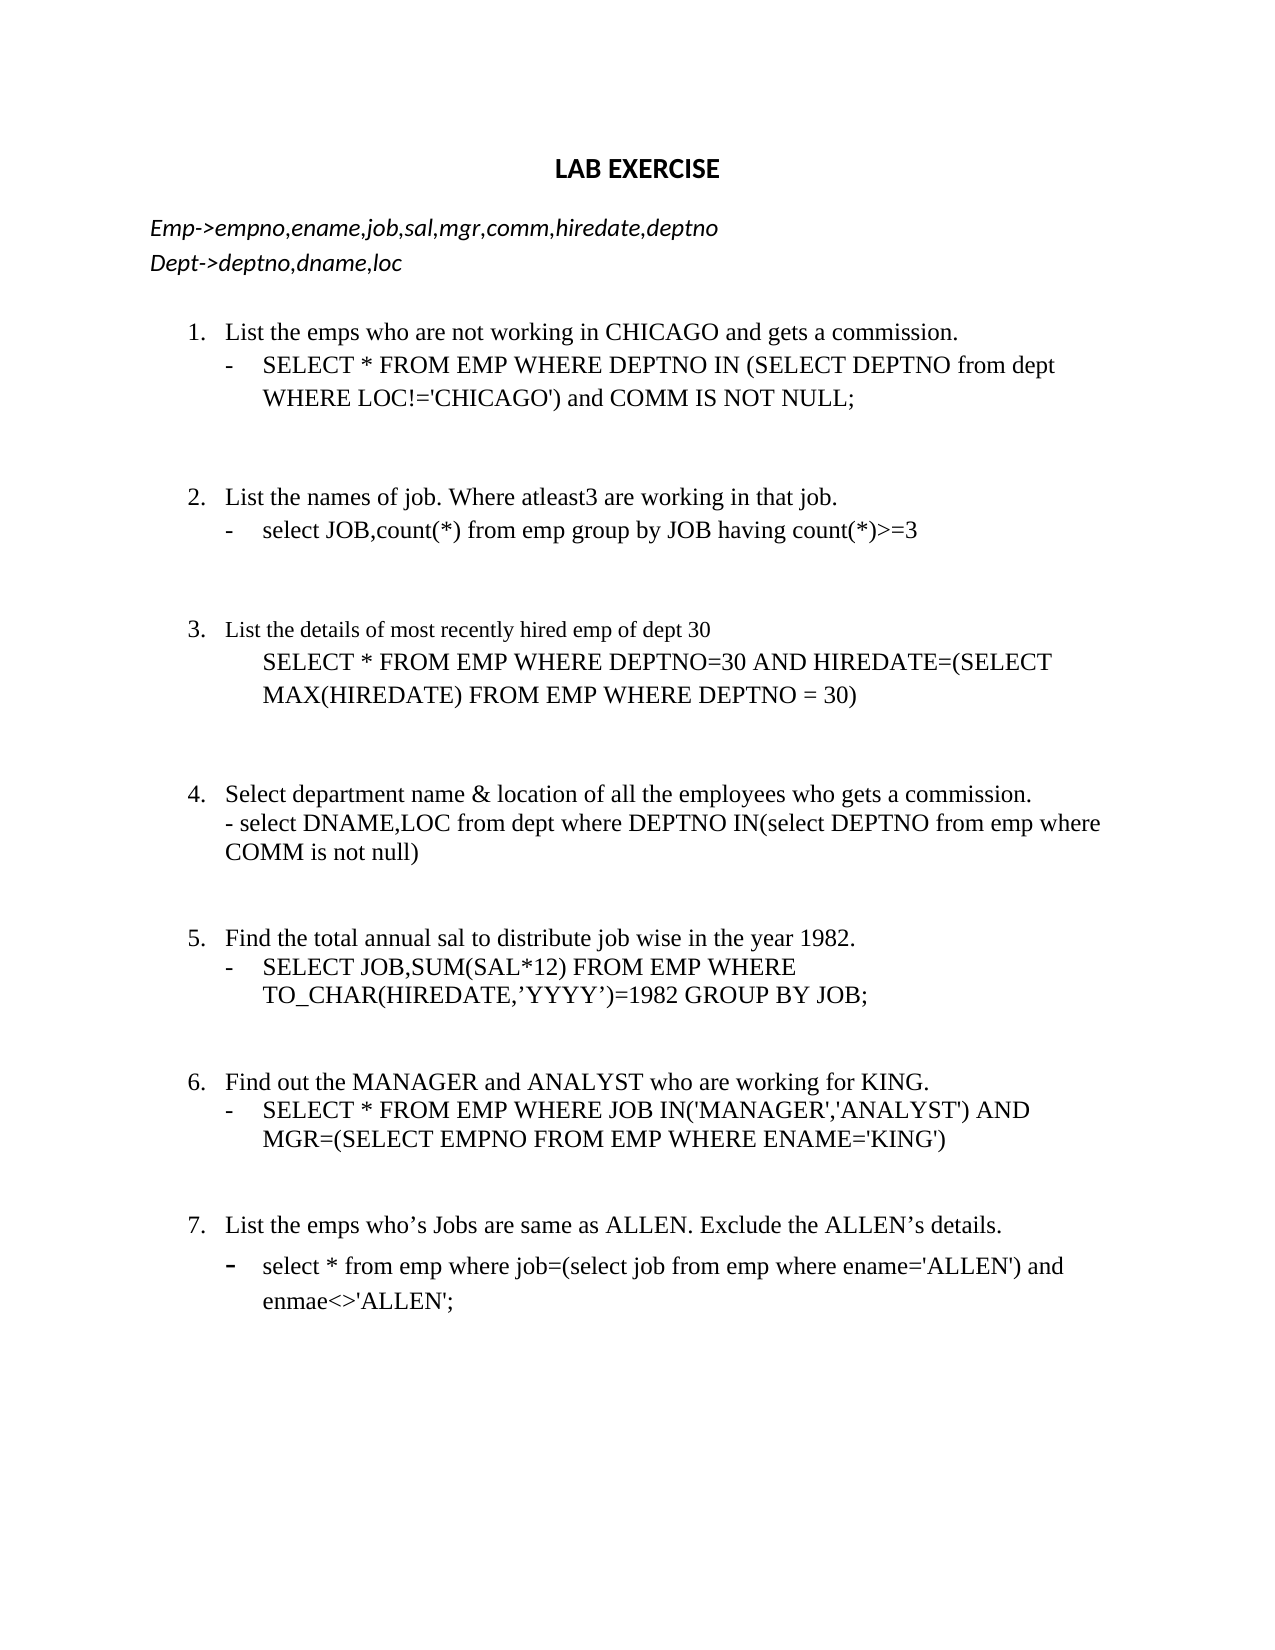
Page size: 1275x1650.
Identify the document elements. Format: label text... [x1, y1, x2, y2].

list List the details of most recently hired emp of dept 30 [187, 614, 1125, 643]
text LAB EXERCISE [150, 150, 1125, 186]
list Find out the MANAGER and ANALYST who are working for KING. [187, 1067, 1125, 1095]
list List the emps who’s Jobs are same as ALLEN. Exclude the ALLEN’s details. [187, 1210, 1125, 1239]
text Emp->empno,ename,job,sal,mgr,comm,hiredate,deptno [150, 212, 1125, 242]
list SELECT * FROM EMP WHERE DEPTNO=30 AND HIREDATE=(SELECT MAX(HIREDATE) FROM EMP WHERE DEPTNO = 30) [262, 647, 1125, 709]
list SELECT * FROM EMP WHERE JOB IN('MANAGER','ANALYST') AND MGR=(SELECT EMPNO FROM EMP WHERE ENAME='KING') [225, 1095, 1125, 1153]
text Dept->deptno,dname,loc [150, 247, 1125, 277]
list select * from emp where job=(select job from emp where ename='ALLEN') and enmae<>'ALLEN'; [225, 1243, 1125, 1315]
list select JOB,count(*) from emp group by JOB having count(*)>=3 [225, 515, 1125, 544]
list Find the total annual sal to distribute job wise in the year 1982. [187, 923, 1125, 952]
text - select DNAME,LOC from dept where DEPTNO IN(select DEPTNO from emp where COMM is not null) [225, 808, 1125, 865]
list Select department name & location of all the employees who gets a commission. [187, 779, 1125, 808]
list List the emps who are not working in CHICAGO and gets a commission. [187, 317, 1125, 346]
list List the names of job. Where atleast3 are working in that job. [187, 482, 1125, 511]
list SELECT * FROM EMP WHERE DEPTNO IN (SELECT DEPTNO from dept WHERE LOC!='CHICAGO') and COMM IS NOT NULL; [225, 350, 1125, 412]
list SELECT JOB,SUM(SAL*12) FROM EMP WHERE TO_CHAR(HIREDATE,’YYYY’)=1982 GROUP BY JOB; [225, 952, 1125, 1009]
